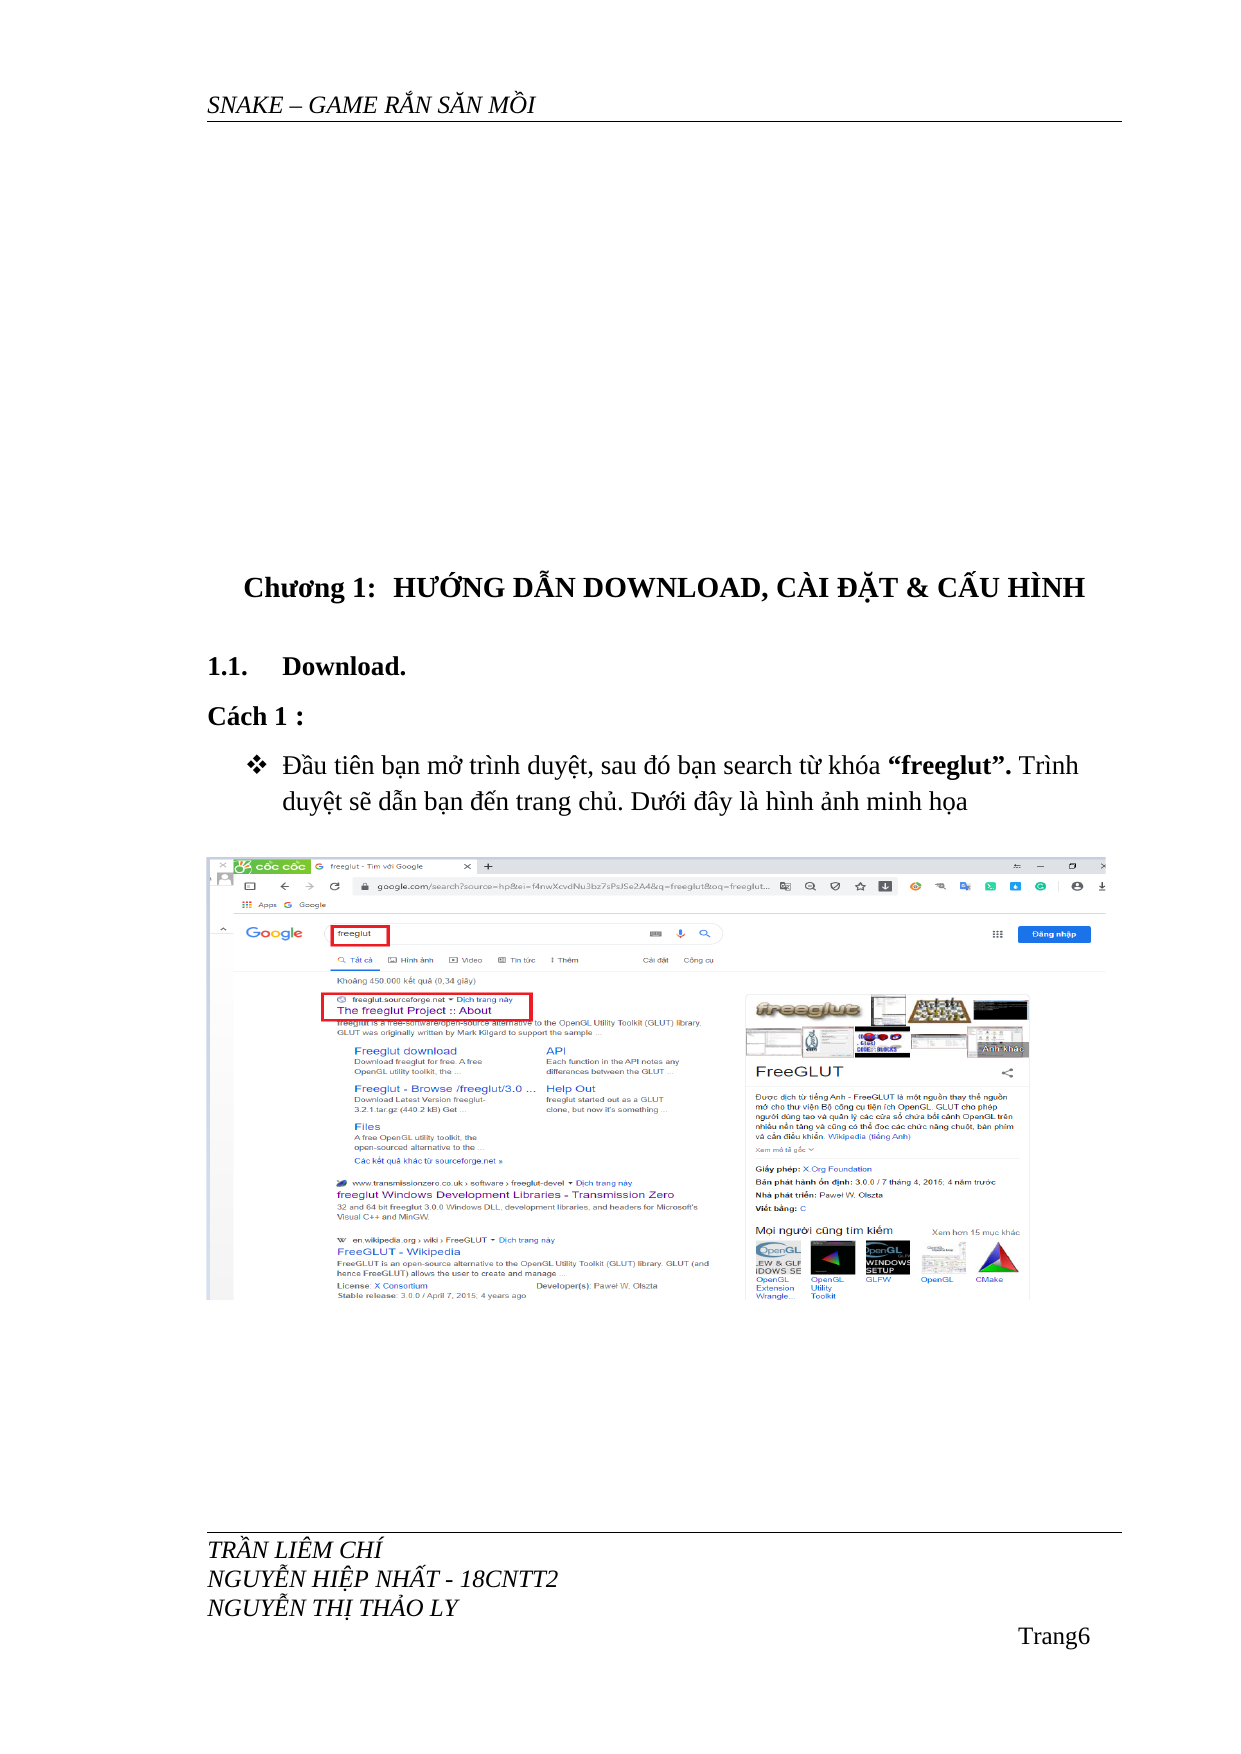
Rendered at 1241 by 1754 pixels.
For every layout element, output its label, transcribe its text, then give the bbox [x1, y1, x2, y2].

list Đầu tiên bạn mở trình duyệt, sau đó bạn search từ khóa “freeglut”. Trình duyệt sẽ dẫn bạn đến trang chủ. Dưới đây là hình ảnh minh họa [244, 749, 1122, 816]
list Cách 1 : [207, 698, 1122, 732]
text HƯỚNG DẪN DOWNLOAD, CÀI ĐẶT & CẤU HÌNH [207, 571, 1122, 604]
picture [206, 857, 1106, 1300]
list Download. [207, 650, 1122, 681]
